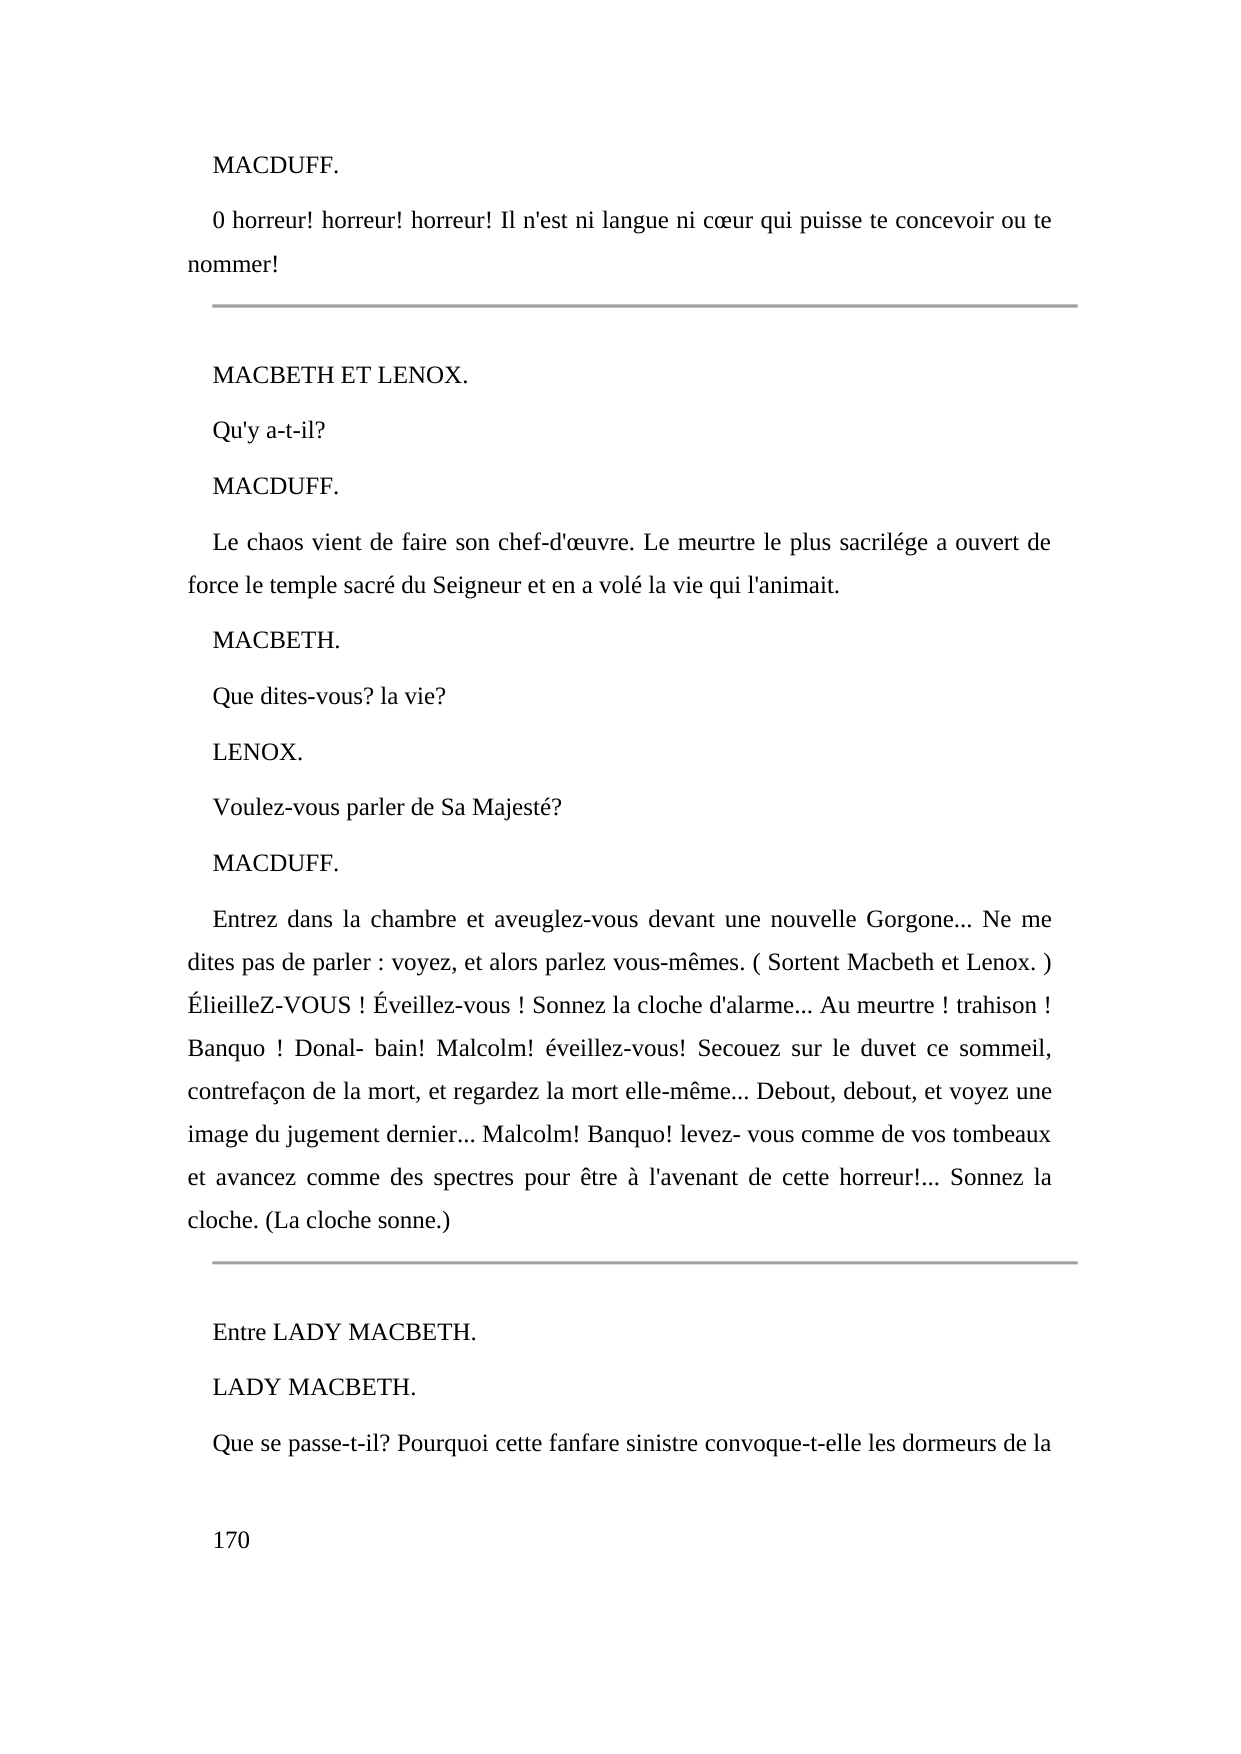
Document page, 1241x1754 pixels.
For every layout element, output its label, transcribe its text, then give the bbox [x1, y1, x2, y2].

text Qu'y a-t-il? [187, 416, 1053, 444]
text MACDUFF. [187, 848, 1053, 877]
text Le chaos vient de faire son chef-d'œuvre. Le meurtre le plus sacrilége a ouvert de force le temple sacré du Seigneur et en a volé la vie qui l'animait. [187, 527, 1053, 599]
text MACDUFF. [187, 150, 1053, 179]
text 0 horreur! horreur! horreur! Il n'est ni langue ni cœur qui puisse te concevoir ou te nommer! [187, 206, 1053, 277]
text Voulez-vous parler de Sa Majesté? [187, 792, 1053, 821]
text MACBETH ET LENOX. [187, 360, 1053, 389]
text Entre LADY MACBETH. [187, 1317, 1053, 1346]
text Que dites-vous? la vie? [187, 681, 1053, 710]
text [187, 1428, 1053, 1457]
text LENOX. [187, 737, 1053, 766]
text LADY MACBETH. [187, 1372, 1053, 1401]
text MACBETH. [187, 626, 1053, 654]
text MACDUFF. [187, 471, 1053, 500]
text Entrez dans la chambre et aveuglez-vous devant une nouvelle Gorgone... Ne me dites pas de parler : voyez, et alors parlez vous-mêmes. ( Sortent Macbeth et Lenox. ) ÉlieilleZ-VOUS ! Éveillez-vous ! Sonnez la cloche d'alarme... Au meurtre ! trahison ! Banquo ! Donal- bain! Malcolm! éveillez-vous! Secouez sur le duvet ce sommeil, contrefaçon de la mort, et regardez la mort elle-même... Debout, debout, et voyez une image du jugement dernier... Malcolm! Banquo! levez- vous comme de vos tombeaux et avancez comme des spectres pour être à l'avenant de cette horreur!... Sonnez la cloche. (La cloche sonne.) [187, 904, 1053, 1234]
